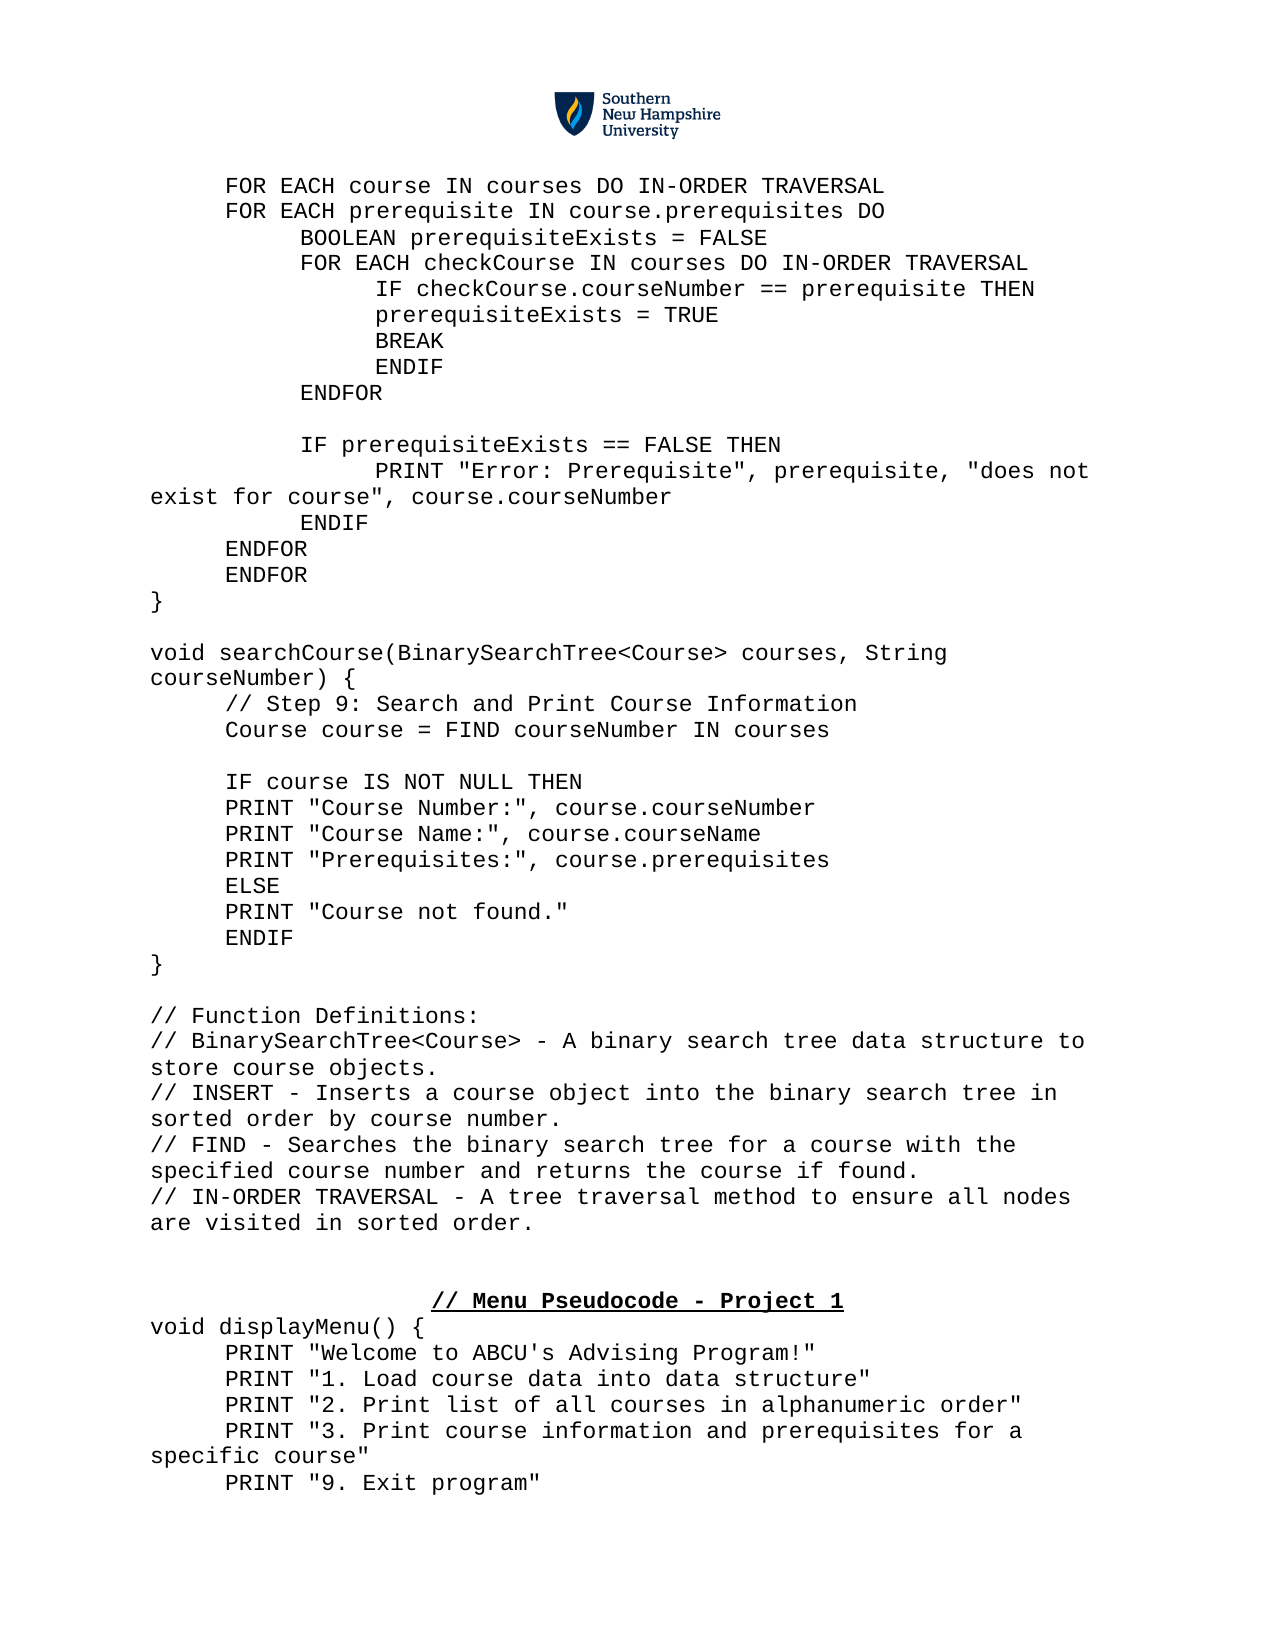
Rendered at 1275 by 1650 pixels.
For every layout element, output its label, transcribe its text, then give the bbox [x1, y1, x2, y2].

text ENDFOR [150, 381, 1125, 407]
text FOR EACH checkCourse IN courses DO IN-ORDER TRAVERSAL [150, 252, 1125, 278]
text void displayMenu() { [150, 1315, 1125, 1341]
text PRINT "3. Print course information and prerequisites for a specific course" [150, 1419, 1125, 1471]
text // IN-ORDER TRAVERSAL - A tree traversal method to ensure all nodes are visited in sorted order. [150, 1186, 1125, 1237]
text // BinarySearchTree<Course> - A binary search tree data structure to store course objects. [150, 1030, 1125, 1082]
text Course course = FIND courseNumber IN courses [150, 719, 1125, 744]
text PRINT "Prerequisites:", course.prerequisites [150, 848, 1125, 874]
text PRINT "1. Load course data into data structure" [150, 1367, 1125, 1393]
text ENDFOR [150, 563, 1125, 589]
text IF prerequisiteExists == FALSE THEN [150, 433, 1125, 459]
text ELSE [150, 874, 1125, 900]
text // Menu Pseudocode - Project 1 [150, 1289, 1125, 1315]
text // INSERT - Inserts a course object into the binary search tree in sorted order by course number. [150, 1082, 1125, 1134]
text IF course IS NOT NULL THEN [150, 771, 1125, 796]
text ENDIF [150, 356, 1125, 381]
text PRINT "Welcome to ABCU's Advising Program!" [150, 1341, 1125, 1367]
text PRINT "9. Exit program" [150, 1471, 1125, 1497]
text PRINT "Course not found." [150, 900, 1125, 926]
text PRINT "Error: Prerequisite", prerequisite, "does not exist for course", course.courseNumber [150, 459, 1125, 511]
text PRINT "Course Number:", course.courseNumber [150, 796, 1125, 822]
text // Step 9: Search and Print Course Information [150, 693, 1125, 719]
text FOR EACH course IN courses DO IN-ORDER TRAVERSAL [150, 174, 1125, 200]
text prerequisiteExists = TRUE [150, 304, 1125, 329]
text BREAK [150, 329, 1125, 356]
text } [150, 589, 1125, 615]
text ENDIF [150, 511, 1125, 537]
text PRINT "2. Print list of all courses in alphanumeric order" [150, 1393, 1125, 1419]
text void searchCourse(BinarySearchTree<Course> courses, String courseNumber) { [150, 641, 1125, 693]
text FOR EACH prerequisite IN course.prerequisites DO [150, 200, 1125, 226]
text ENDFOR [150, 537, 1125, 563]
text } [150, 952, 1125, 978]
text // Function Definitions: [150, 1004, 1125, 1030]
text BOOLEAN prerequisiteExists = FALSE [150, 226, 1125, 252]
text ENDIF [150, 926, 1125, 952]
text PRINT "Course Name:", course.courseName [150, 822, 1125, 848]
text IF checkCourse.courseNumber == prerequisite THEN [150, 278, 1125, 304]
text // FIND - Searches the binary search tree for a course with the specified course number and returns the course if found. [150, 1134, 1125, 1186]
picture [546, 75, 729, 154]
